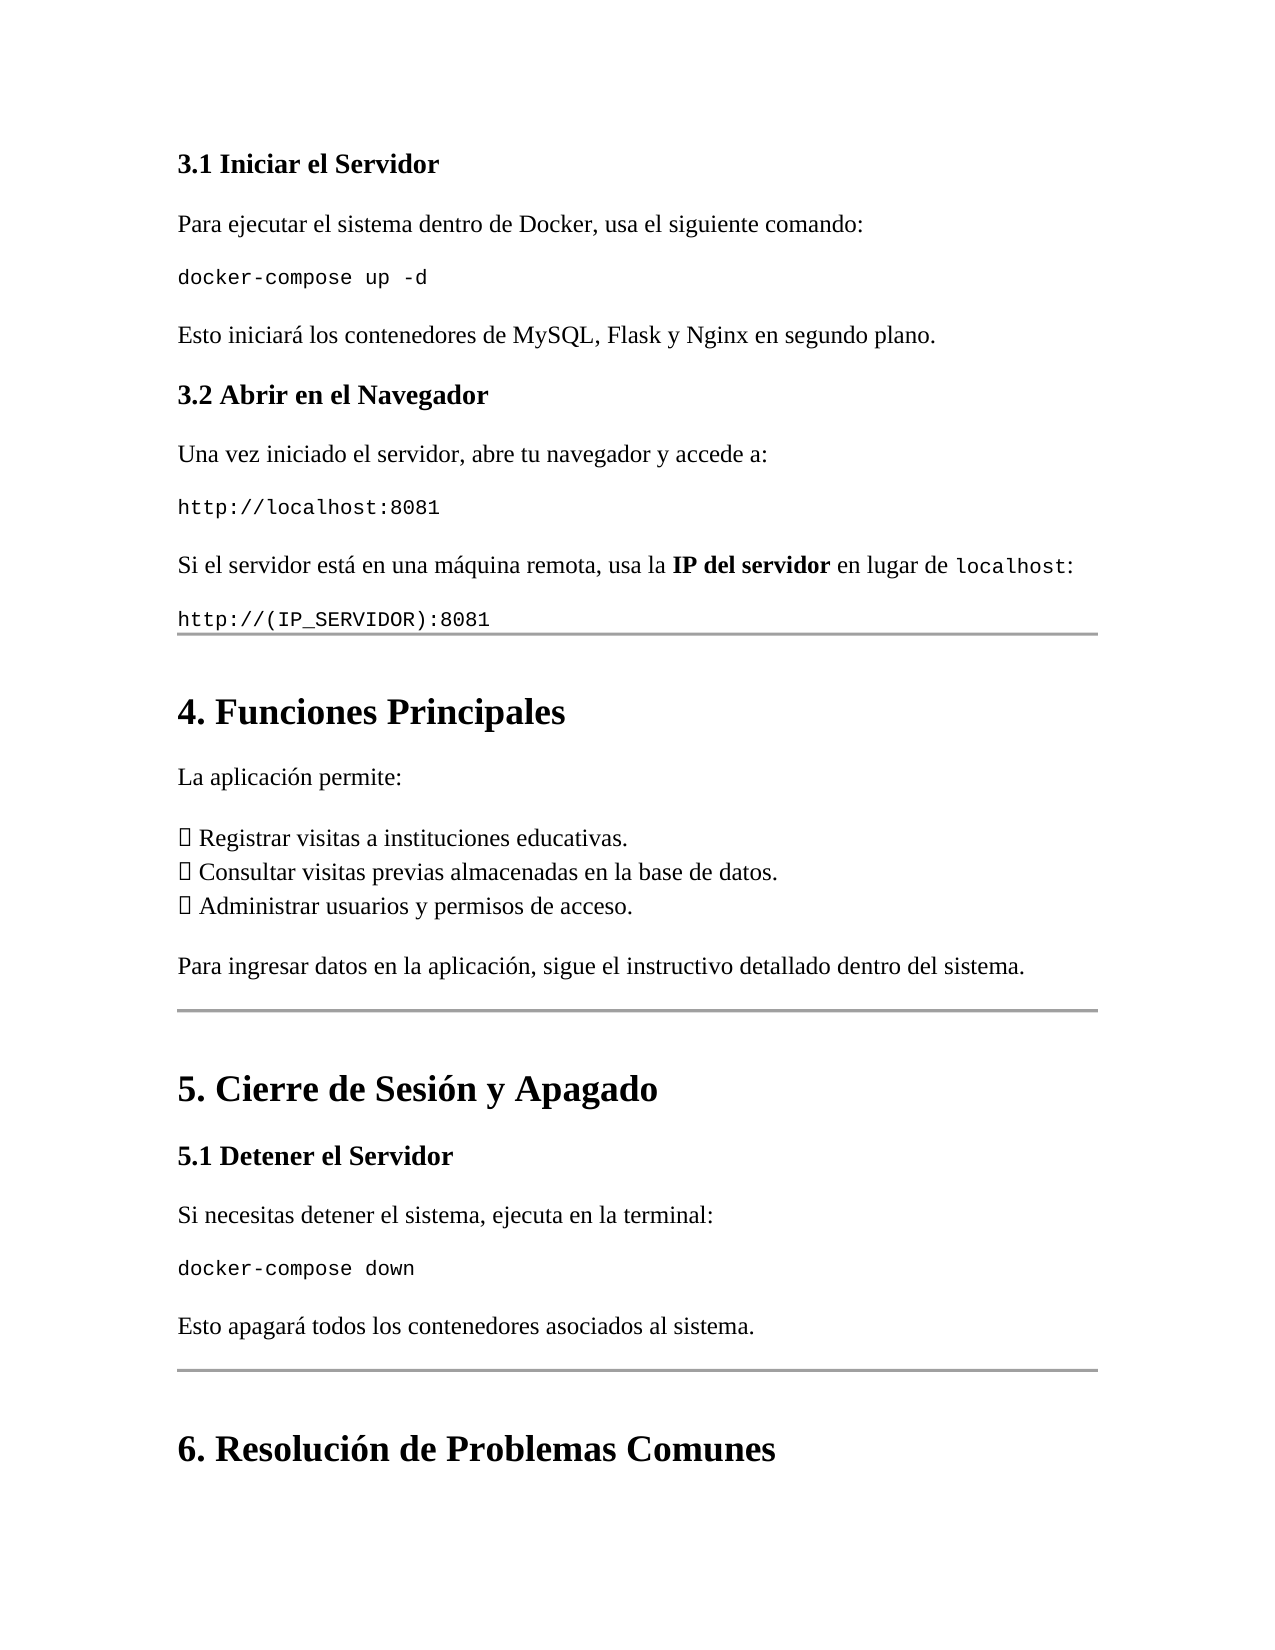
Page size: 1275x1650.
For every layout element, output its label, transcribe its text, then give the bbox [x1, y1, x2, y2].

text Si el servidor está en una máquina remota, usa la IP del servidor en lugar de localhost: [177, 550, 1098, 580]
text 5. Cierre de Sesión y Apagado [177, 1066, 1098, 1109]
text Para ejecutar el sistema dentro de Docker, usa el siguiente comando: [177, 209, 1098, 238]
text Esto iniciará los contenedores de MySQL, Flask y Nginx en segundo plano. [177, 320, 1098, 349]
text 4. Funciones Principales [177, 690, 1098, 733]
text 3.2 Abrir en el Navegador [177, 378, 1098, 410]
text Si necesitas detener el sistema, ejecuta en la terminal: [177, 1200, 1098, 1229]
text 5.1 Detener el Servidor [177, 1139, 1098, 1171]
text http://localhost:8081 [177, 497, 1098, 521]
text docker-compose up -d [177, 267, 1098, 291]
text Una vez iniciado el servidor, abre tu navegador y accede a: [177, 439, 1098, 468]
text ✅ Registrar visitas a instituciones educativas. ✅ Consultar visitas previas almacenadas en la base de datos. ✅ Administrar usuarios y permisos de acceso. [177, 820, 1098, 922]
text 6. Resolución de Problemas Comunes [177, 1426, 1098, 1469]
text http://(IP_SERVIDOR):8081 [177, 609, 1098, 632]
text 3.1 Iniciar el Servidor [177, 148, 1098, 180]
text Para ingresar datos en la aplicación, sigue el instructivo detallado dentro del sistema. [177, 951, 1098, 980]
text docker-compose down [177, 1258, 1098, 1282]
text La aplicación permite: [177, 762, 1098, 791]
text Esto apagará todos los contenedores asociados al sistema. [177, 1311, 1098, 1340]
